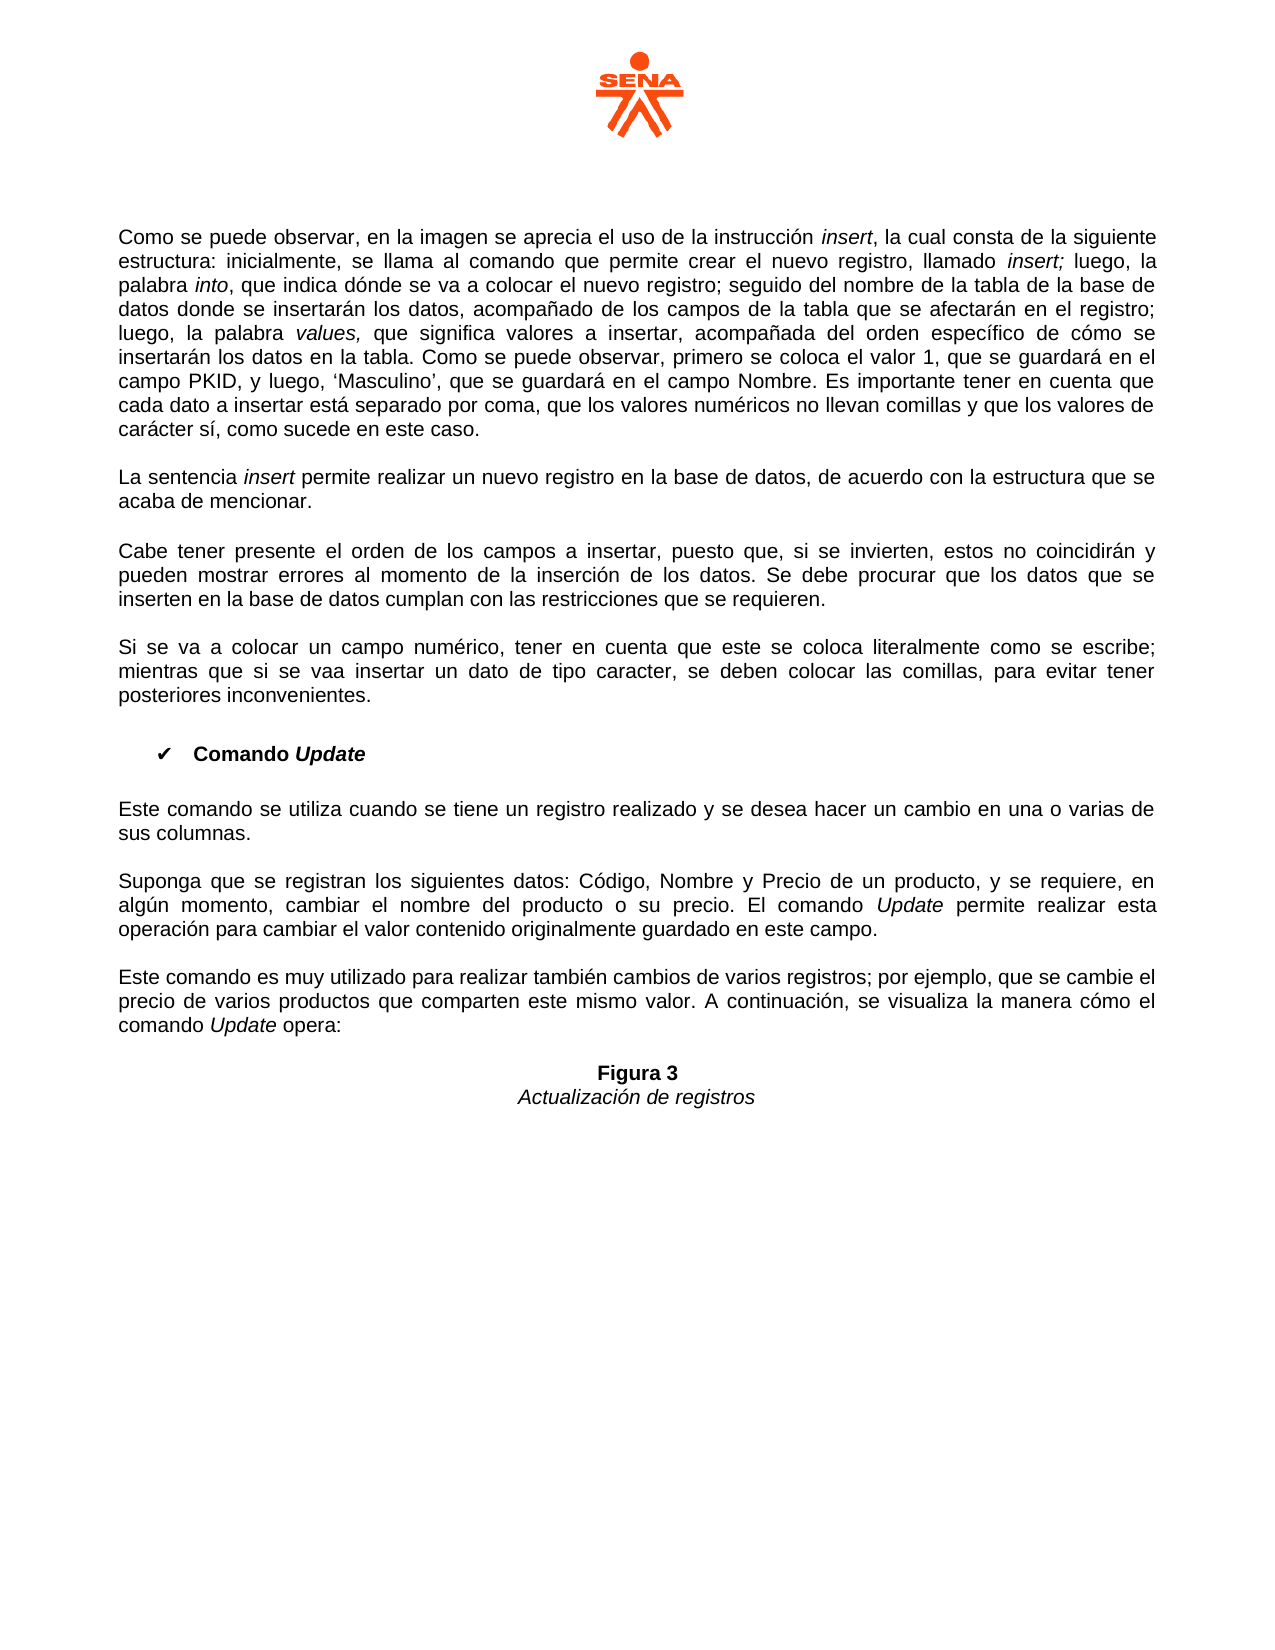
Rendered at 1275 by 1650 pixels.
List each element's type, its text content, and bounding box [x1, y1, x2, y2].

text Si se va a colocar un campo numérico, tener en cuenta que este se coloca literalmente como se escribe; mientras que si se vaa insertar un dato de tipo caracter, se deben colocar las comillas, para evitar tener posteriores inconvenientes. [118, 635, 1157, 707]
text Figura 3 [118, 1061, 1157, 1085]
text Este comando se utiliza cuando se tiene un registro realizado y se desea hacer un cambio en una o varias de sus columnas. [118, 797, 1157, 845]
text Este comando es muy utilizado para realizar también cambios de varios registros; por ejemplo, que se cambie el precio de varios productos que comparten este mismo valor. A continuación, se visualiza la manera cómo el comando Update opera: [118, 965, 1157, 1037]
text Actualización de registros [118, 1085, 1157, 1109]
text Suponga que se registran los siguientes datos: Código, Nombre y Precio de un producto, y se requiere, en algún momento, cambiar el nombre del producto o su precio. El comando Update permite realizar esta operación para cambiar el valor contenido originalmente guardado en este campo. [118, 869, 1157, 941]
text Cabe tener presente el orden de los campos a insertar, puesto que, si se invierten, estos no coincidirán y pueden mostrar errores al momento de la inserción de los datos. Se debe procurar que los datos que se inserten en la base de datos cumplan con las restricciones que se requieren. [118, 537, 1157, 611]
text La sentencia insert permite realizar un nuevo registro en la base de datos, de acuerdo con la estructura que se acaba de mencionar. [118, 465, 1157, 513]
picture [585, 48, 690, 142]
list Comando Update [156, 731, 1157, 773]
text Como se puede observar, en la imagen se aprecia el uso de la instrucción insert, la cual consta de la siguiente estructura: inicialmente, se llama al comando que permite crear el nuevo registro, llamado insert; luego, la palabra into, que indica dónde se va a colocar el nuevo registro; seguido del nombre de la tabla de la base de datos donde se insertarán los datos, acompañado de los campos de la tabla que se afectarán en el registro; luego, la palabra values, que significa valores a insertar, acompañada del orden específico de cómo se insertarán los datos en la tabla. Como se puede observar, primero se coloca el valor 1, que se guardará en el campo PKID, y luego, ‘Masculino’, que se guardará en el campo Nombre. Es importante tener en cuenta que cada dato a insertar está separado por coma, que los valores numéricos no llevan comillas y que los valores de carácter sí, como sucede en este caso. [118, 225, 1157, 441]
